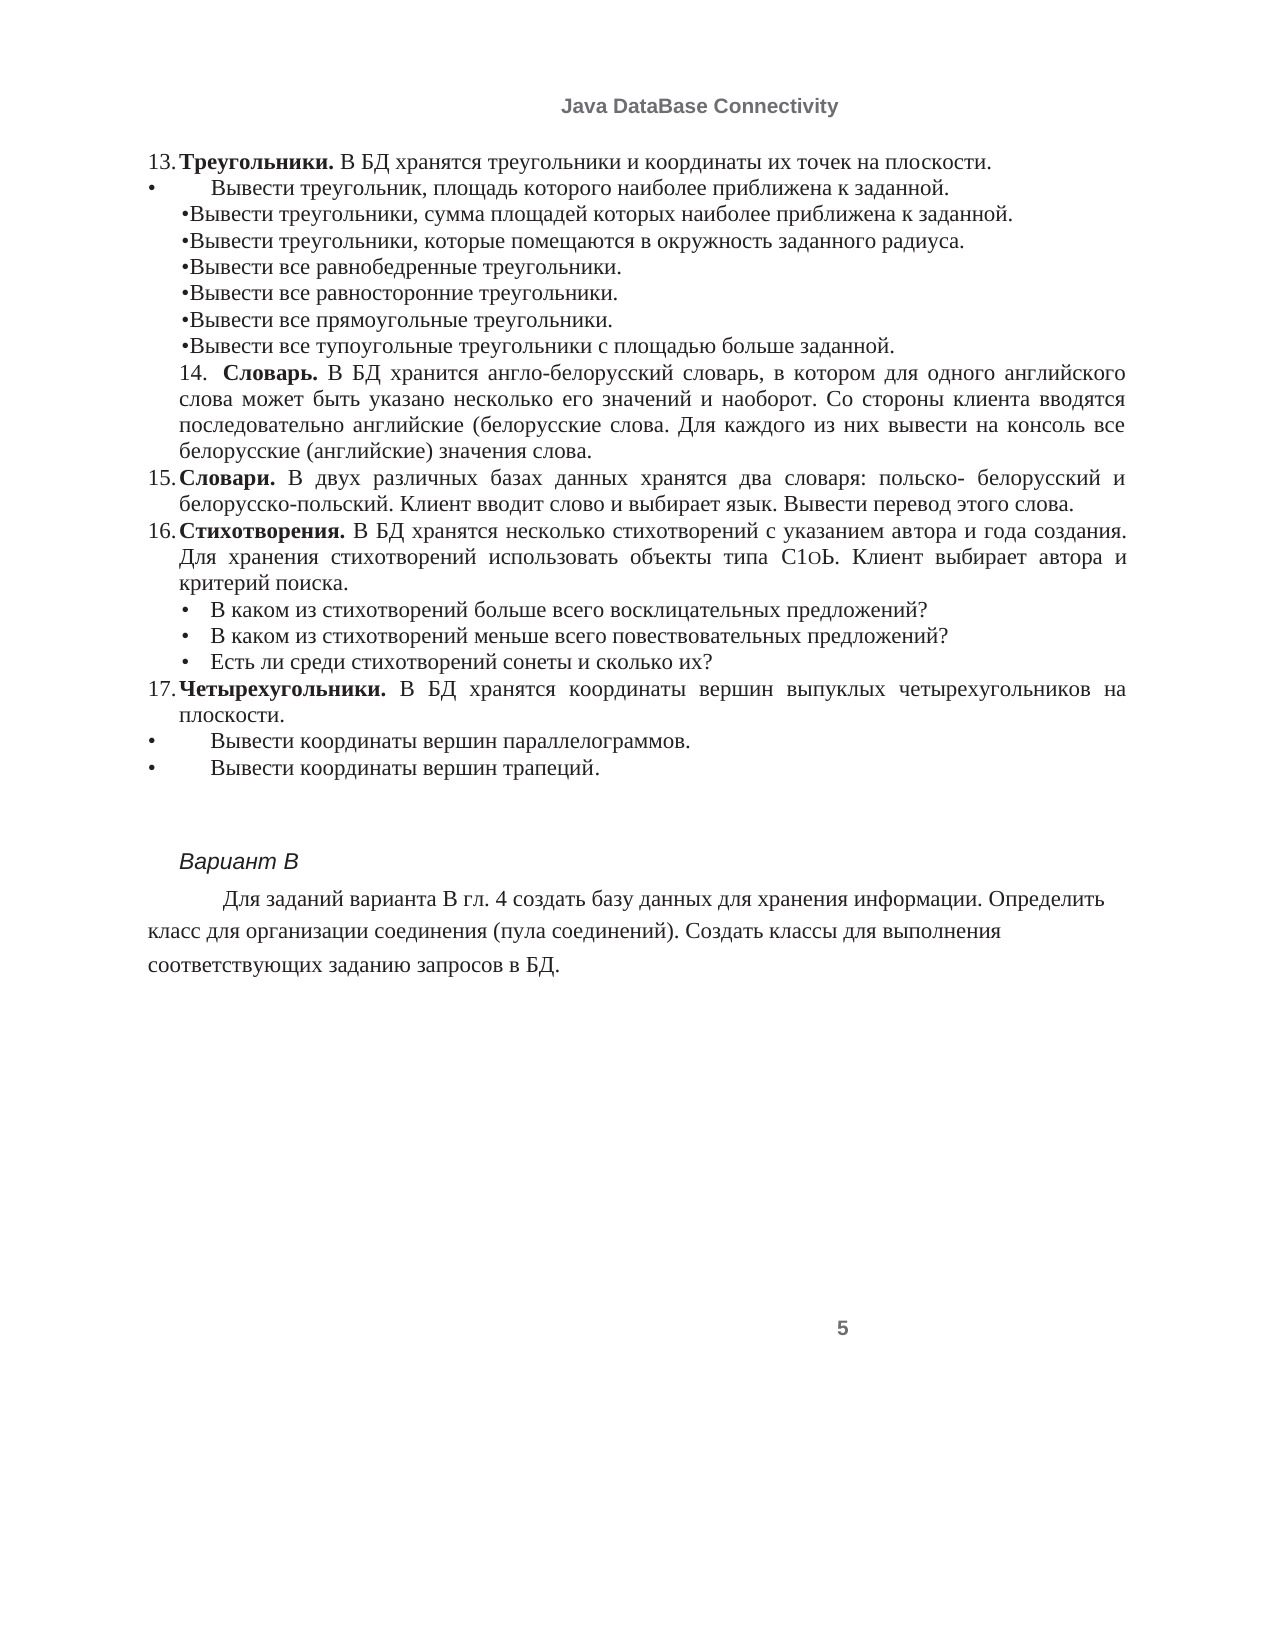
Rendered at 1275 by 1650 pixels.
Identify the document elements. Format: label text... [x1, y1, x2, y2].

list Вывести все равнобедренные треугольники. [181, 253, 1127, 279]
list Вывести треугольники, сумма площадей которых наиболее приближена к заданной. [181, 200, 1127, 227]
list В каком из стихотворений меньше всего повествовательных предложений? [179, 622, 1127, 648]
list Словарь. В БД хранится англо-белорусский словарь, в котором для одного английского слова может быть указано несколько его значений и наоборот. Со стороны клиента вводятся последовательно английские (белорусские слова. Для каждого из них вывести на консоль все белорусские (английские) значения слова. [179, 358, 1127, 464]
list Стихотворения. В БД хранятся несколько стихотворений с указанием автора и года создания. Для хранения стихотворений использовать объекты типа С1оЬ. Клиент выбирает автора и критерий поиска. [148, 517, 1127, 596]
list Вывести все прямоугольные треугольники. [181, 306, 1127, 332]
text Вариант B [148, 848, 1127, 875]
list Вывести координаты вершин трапеций. [148, 754, 1127, 780]
list Вывести все равносторонние треугольники. [181, 279, 1127, 306]
text Для заданий варианта В гл. 4 создать базу данных для хранения информации. Определить класс для организации соединения (пула соединений). Создать классы для выполнения соответствующих заданию запросов в БД. [148, 885, 1127, 979]
list Вывести все тупоугольные треугольники с площадью больше заданной. [181, 332, 1127, 358]
list Вывести треугольник, площадь которого наиболее приближена к заданной. [148, 174, 1127, 200]
list Вывести координаты вершин параллелограммов. [148, 727, 1127, 754]
list Есть ли среди стихотворений сонеты и сколько их? [179, 648, 1127, 675]
list Четырехугольники. В БД хранятся координаты вершин выпуклых четырехугольников на плоскости. [148, 675, 1127, 727]
list Треугольники. В БД хранятся треугольники и координаты их точек на плоскости. [148, 148, 1127, 174]
list Вывести треугольники, которые помещаются в окружность заданного радиуса. [181, 227, 1127, 253]
list Словари. В двух различных базах данных хранятся два словаря: польско- белорусский и белорусско-польский. Клиент вводит слово и выбирает язык. Вывести перевод этого слова. [148, 464, 1127, 517]
list В каком из стихотворений больше всего восклицательных предложений? [179, 596, 1127, 622]
